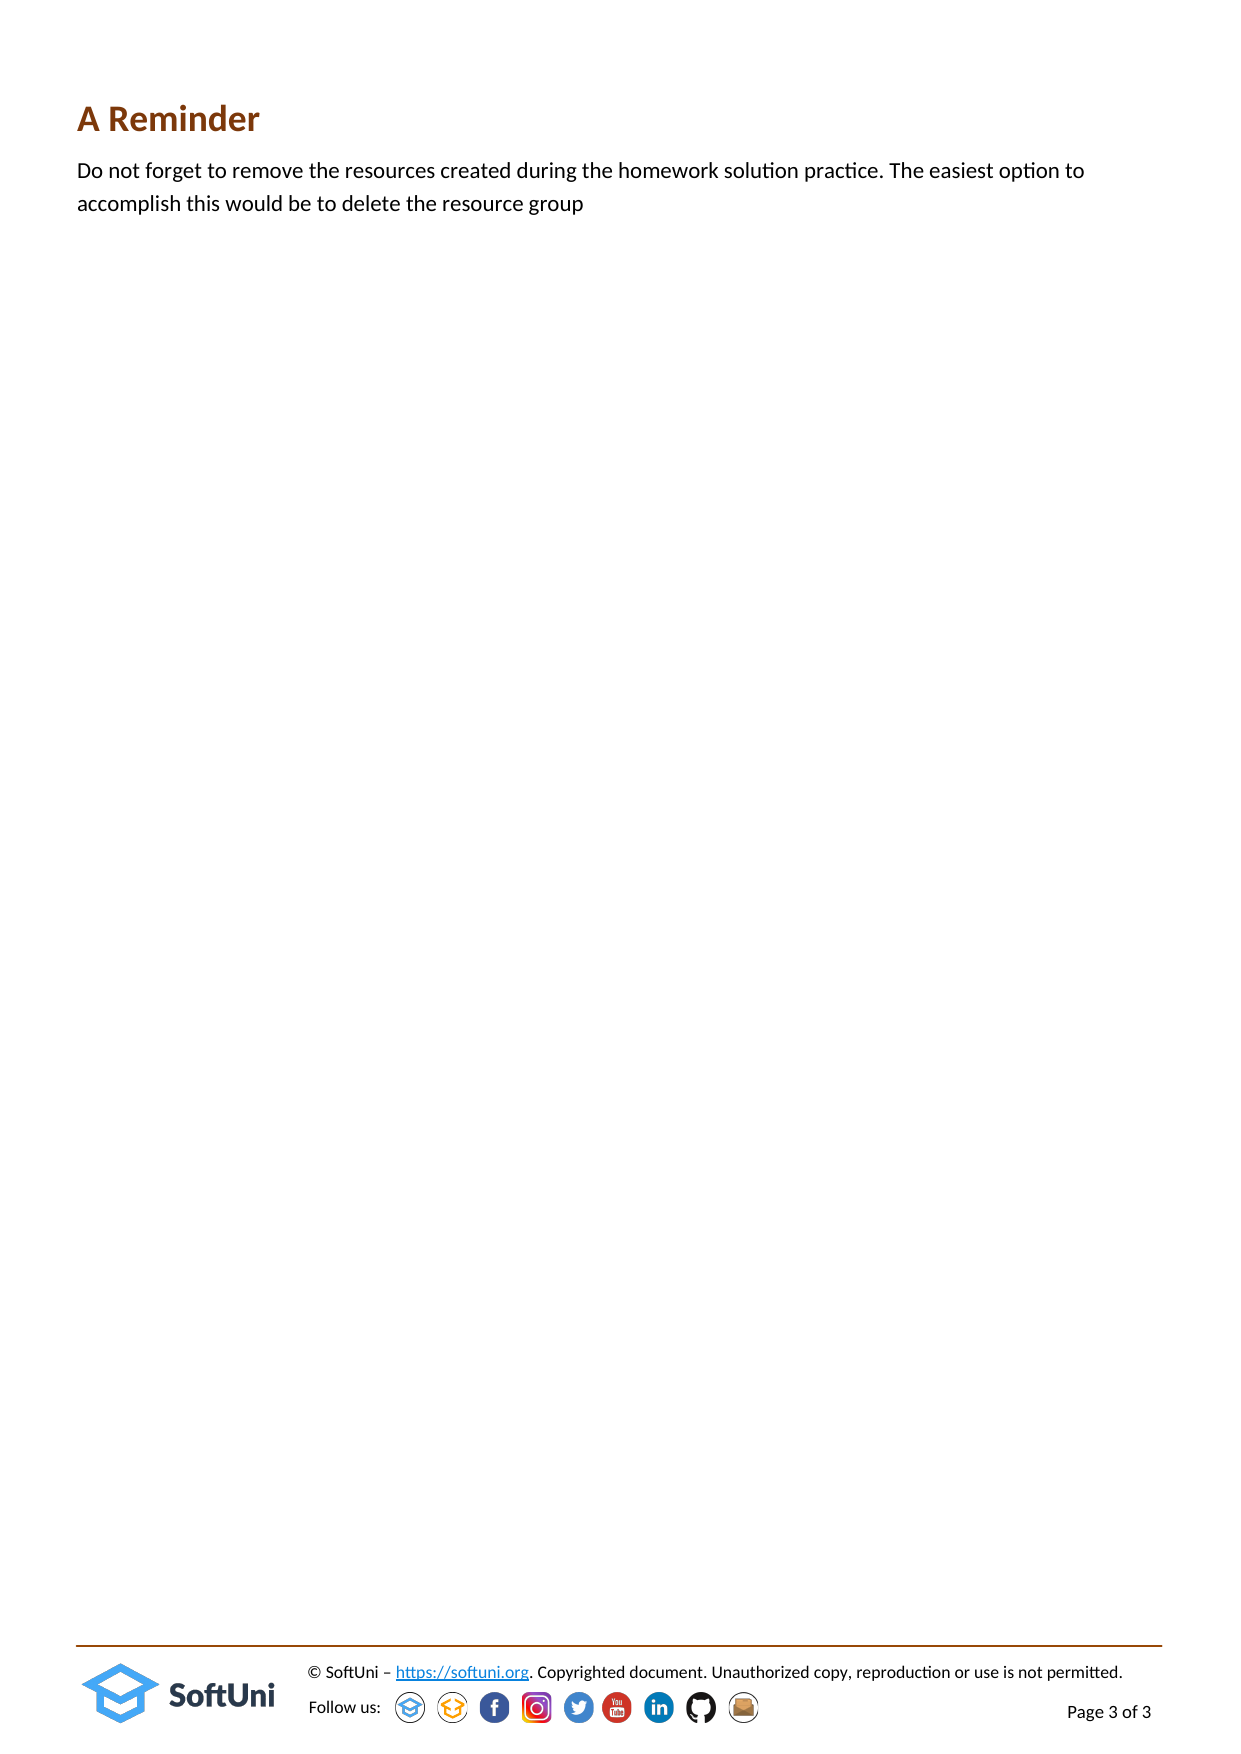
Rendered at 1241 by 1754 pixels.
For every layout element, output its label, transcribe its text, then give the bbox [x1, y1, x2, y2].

picture [644, 1692, 653, 1701]
picture [564, 1692, 594, 1723]
subtitle A Reminder [77, 95, 1163, 141]
picture [437, 1692, 468, 1723]
picture [75, 1658, 281, 1729]
picture [686, 1692, 716, 1723]
text Do not forget to remove the resources created during the homework solution practice. The easiest option to accomplish this would be to delete the resource group [77, 156, 1163, 217]
picture [602, 1692, 632, 1723]
picture [665, 1714, 674, 1723]
picture [395, 1692, 425, 1723]
picture [522, 1692, 552, 1723]
picture [479, 1692, 510, 1723]
picture [644, 1714, 653, 1723]
picture [728, 1692, 759, 1723]
picture [658, 1705, 667, 1714]
picture [665, 1692, 674, 1701]
